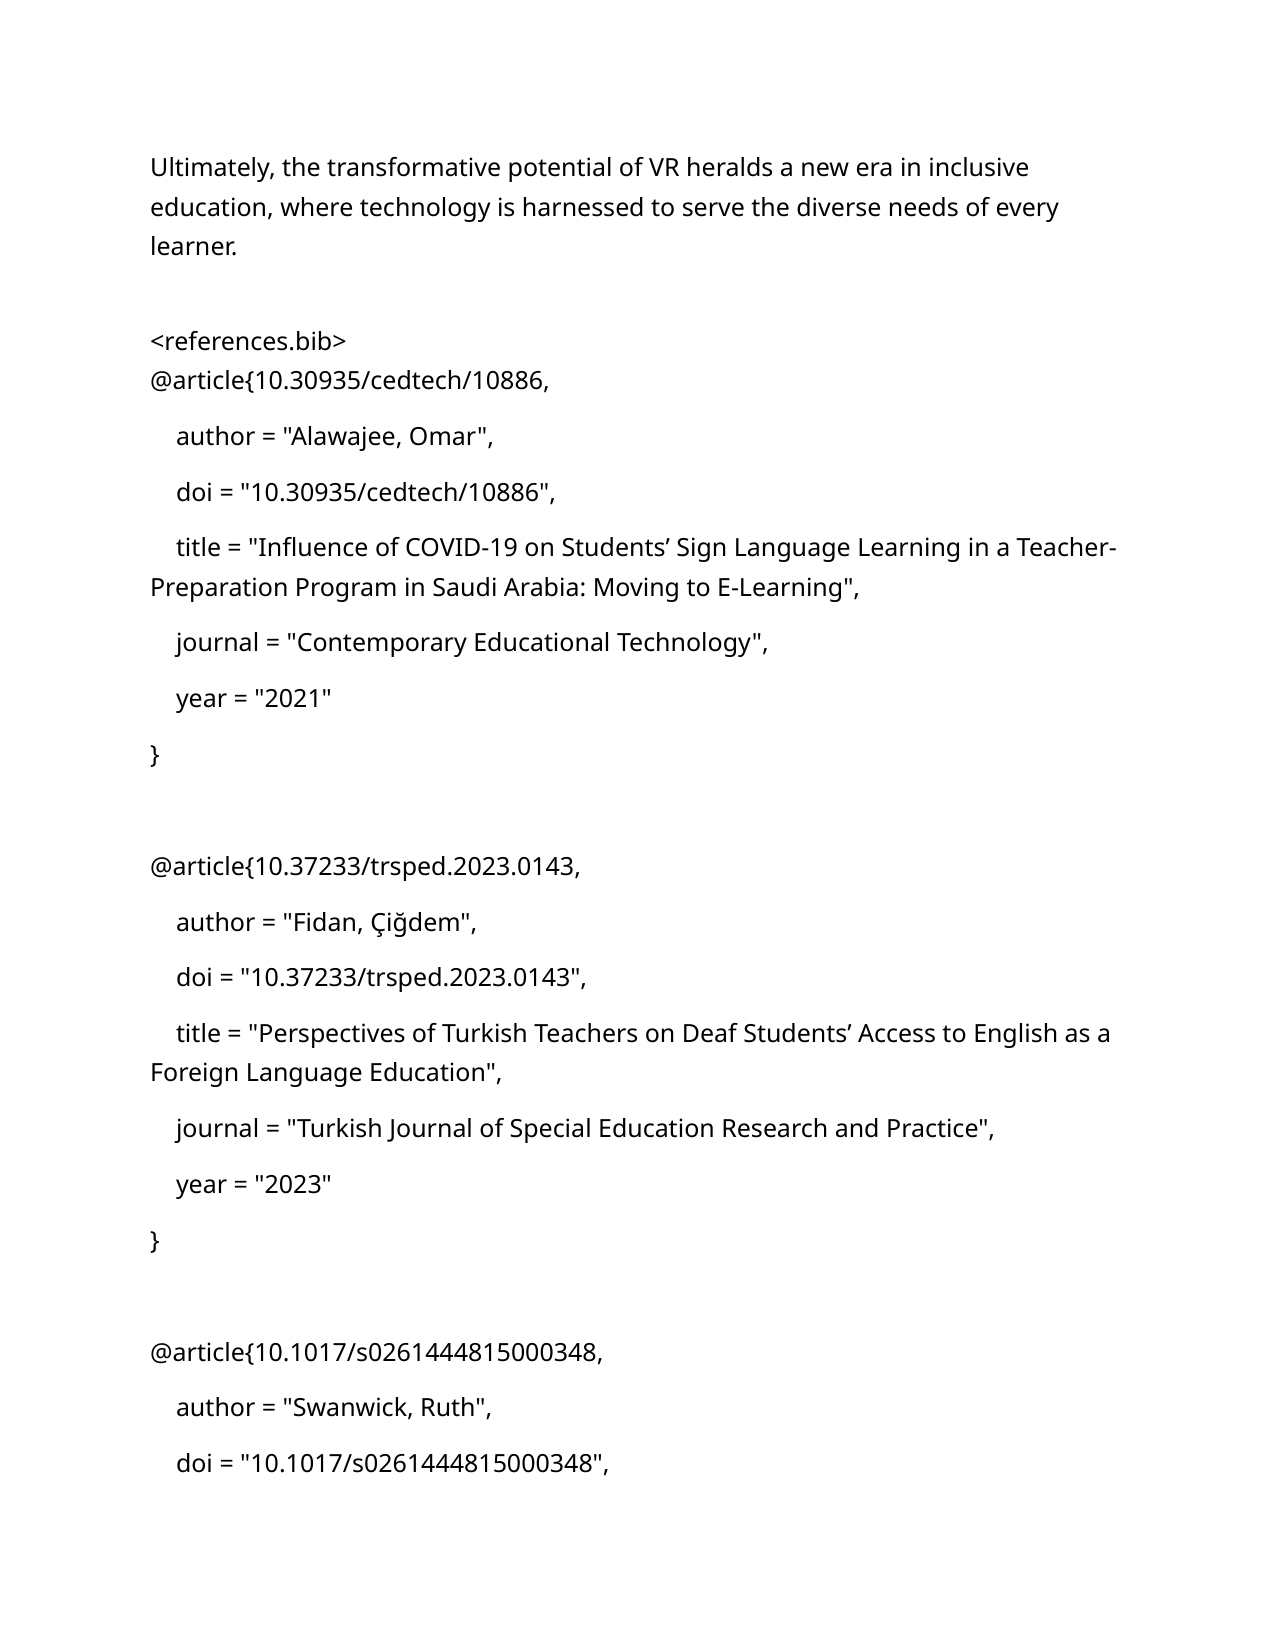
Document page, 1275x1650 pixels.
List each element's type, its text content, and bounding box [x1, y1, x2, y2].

text doi = "10.37233/trsped.2023.0143", [150, 960, 1125, 994]
text year = "2023" [150, 1167, 1125, 1201]
text } [150, 737, 1125, 771]
text title = "Influence of COVID-19 on Students’ Sign Language Learning in a Teacher-Preparation Program in Saudi Arabia: Moving to E-Learning", [150, 530, 1125, 603]
text } [150, 1222, 1125, 1257]
text journal = "Turkish Journal of Special Education Research and Practice", [150, 1111, 1125, 1145]
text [150, 150, 1125, 262]
text author = "Swanwick, Ruth", [150, 1390, 1125, 1424]
text title = "Perspectives of Turkish Teachers on Deaf Students’ Access to English as a Foreign Language Education", [150, 1016, 1125, 1089]
text <references.bib> @article{10.30935/cedtech/10886, [150, 284, 1125, 397]
text @article{10.1017/s0261444815000348, [150, 1334, 1125, 1368]
text author = "Alawajee, Omar", [150, 418, 1125, 452]
text journal = "Contemporary Educational Technology", [150, 625, 1125, 659]
text doi = "10.1017/s0261444815000348", [150, 1446, 1125, 1480]
text author = "Fidan, Çiğdem", [150, 904, 1125, 938]
text year = "2021" [150, 681, 1125, 715]
text @article{10.37233/trsped.2023.0143, [150, 848, 1125, 882]
text doi = "10.30935/cedtech/10886", [150, 474, 1125, 508]
